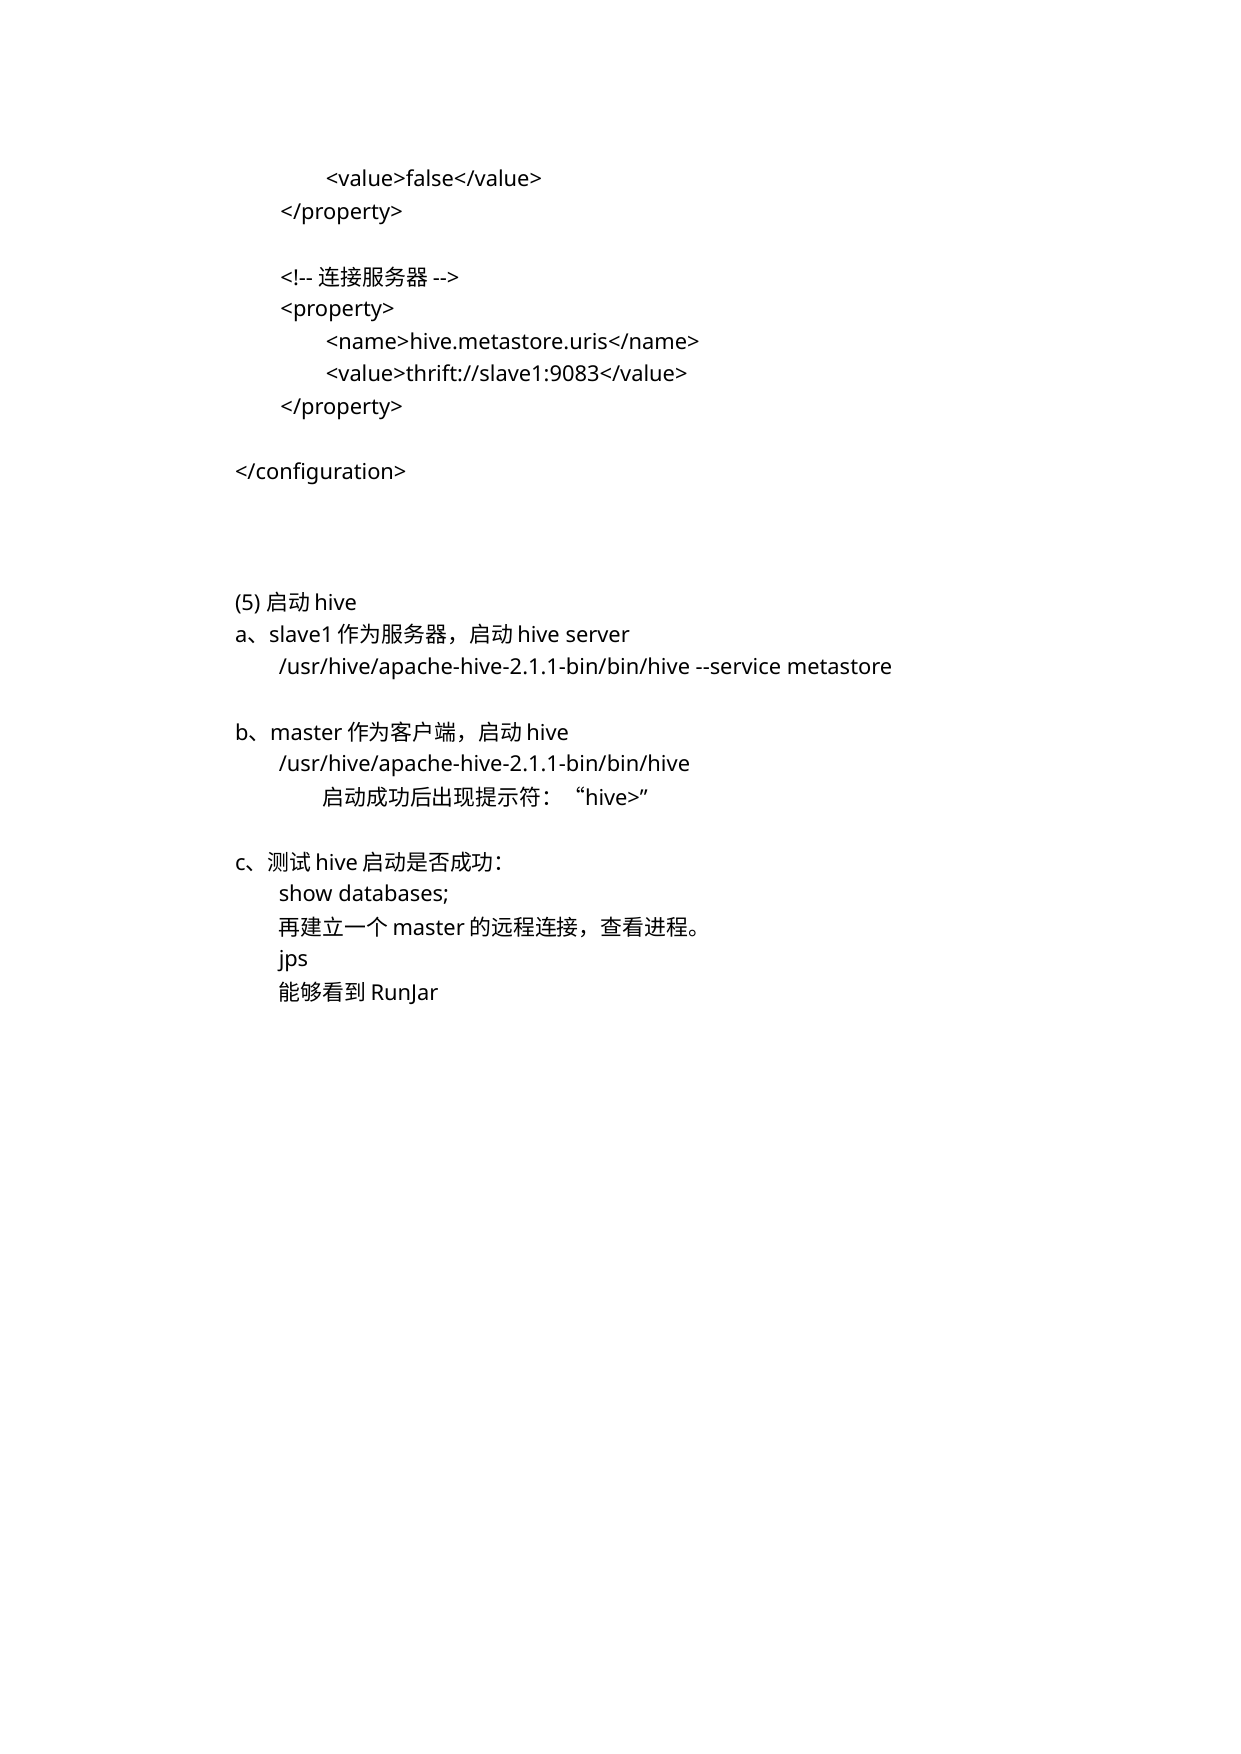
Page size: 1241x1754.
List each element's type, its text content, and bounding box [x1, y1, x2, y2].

text (5) 启动hive [235, 584, 1006, 617]
text 再建立一个master的远程连接，查看进程。 [235, 909, 1006, 942]
text show databases; [235, 877, 1006, 909]
text <value>false</value> [235, 162, 1006, 194]
text 启动成功后出现提示符：“hive>” [278, 779, 1006, 812]
text c、测试hive启动是否成功： [235, 844, 1006, 877]
text <property> [235, 292, 1006, 324]
text <!-- 连接服务器 --> [235, 259, 1006, 292]
text <name>hive.metastore.uris</name> [235, 324, 1006, 357]
text /usr/hive/apache-hive-2.1.1-bin/bin/hive --service metastore [235, 649, 1006, 682]
text </property> [235, 194, 1006, 227]
text </configuration> [235, 454, 1006, 487]
text jps [235, 942, 1006, 974]
text <value>thrift://slave1:9083</value> [235, 357, 1006, 389]
text </property> [235, 389, 1006, 422]
text 能够看到RunJar [235, 974, 1006, 1007]
text b、master作为客户端，启动hive [235, 714, 1006, 747]
text /usr/hive/apache-hive-2.1.1-bin/bin/hive [235, 747, 1006, 779]
text a、slave1作为服务器，启动hive server [235, 617, 1006, 649]
